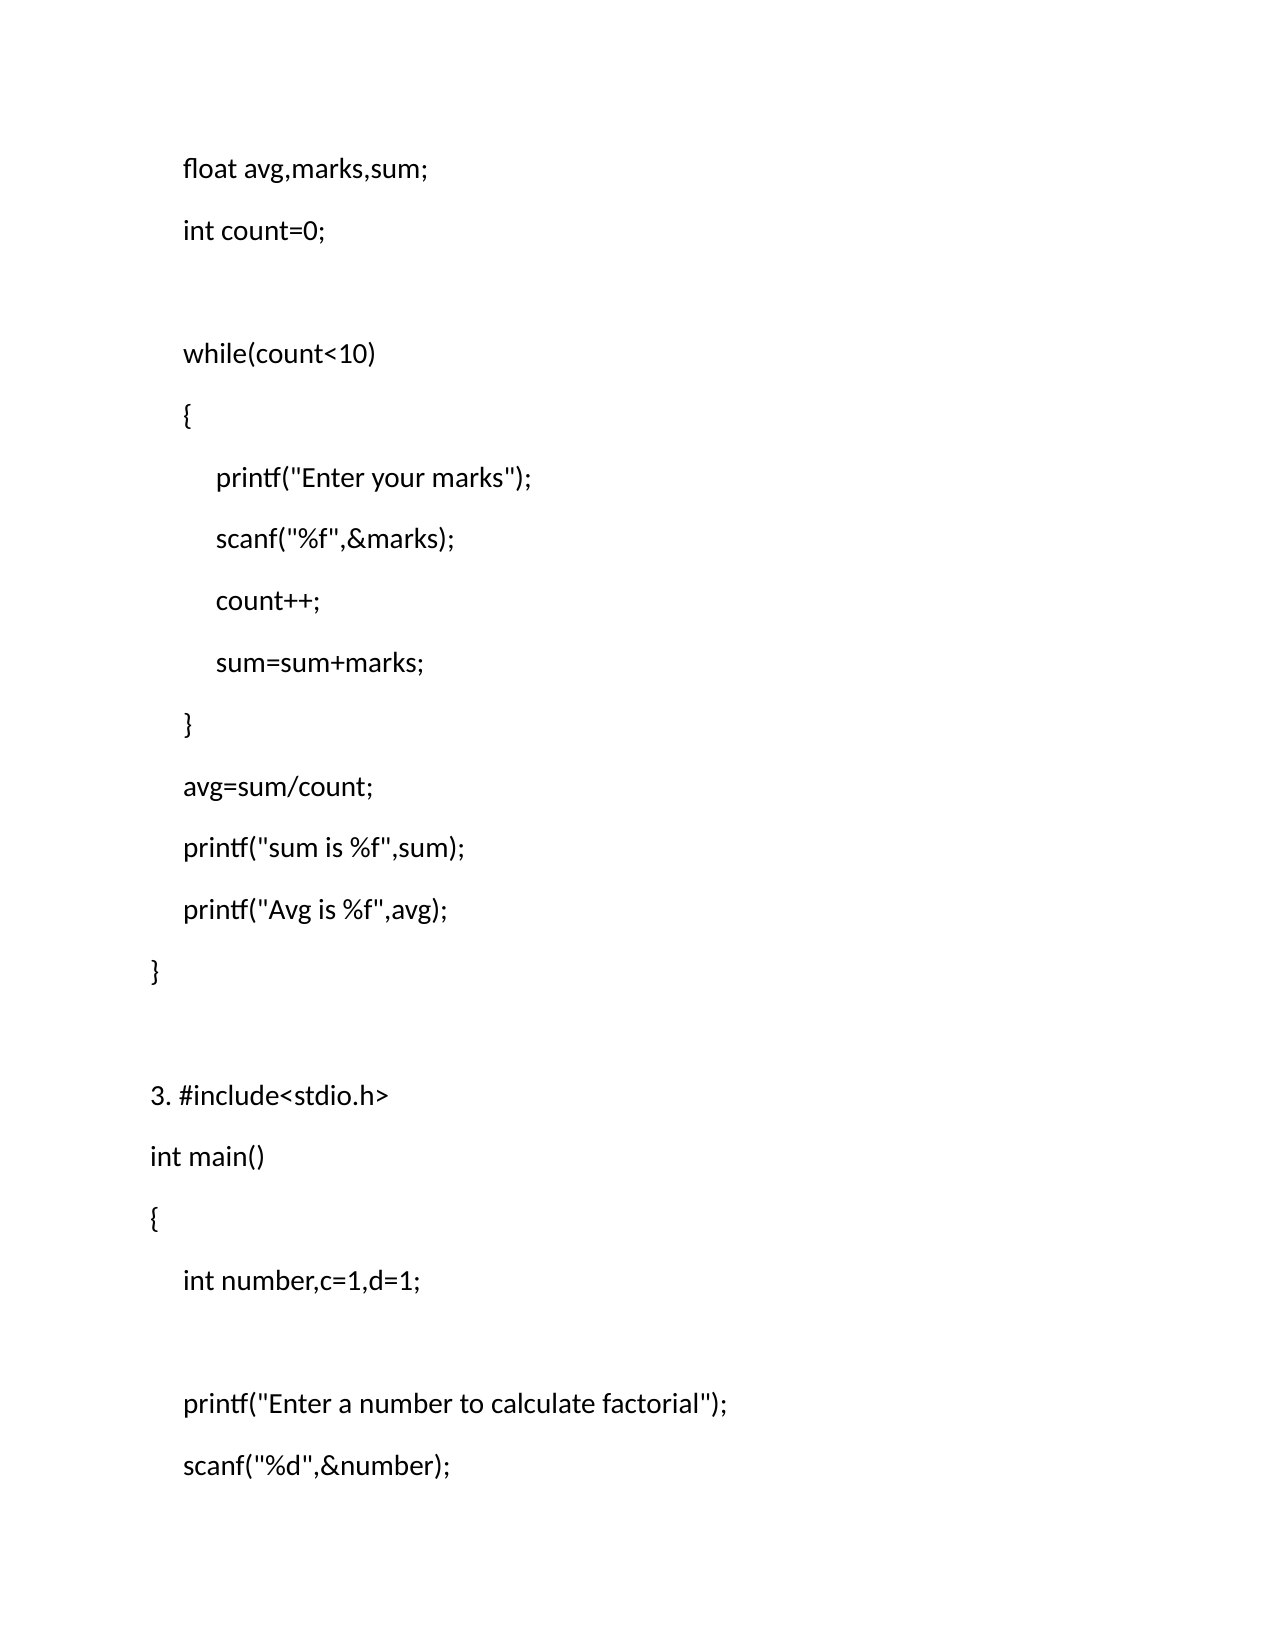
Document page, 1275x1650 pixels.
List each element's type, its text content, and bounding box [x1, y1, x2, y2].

text sum=sum+marks; [150, 644, 1125, 680]
text 3. #include<stdio.h> [150, 1077, 1125, 1112]
text { [150, 1200, 1125, 1236]
text { [150, 397, 1125, 433]
text printf("Enter a number to calculate factorial"); [150, 1385, 1125, 1421]
text } [150, 706, 1125, 742]
text scanf("%f",&marks); [150, 521, 1125, 556]
text avg=sum/count; [150, 768, 1125, 803]
text } [150, 953, 1125, 989]
text int main() [150, 1138, 1125, 1174]
text printf("Avg is %f",avg); [150, 891, 1125, 927]
text printf("sum is %f",sum); [150, 829, 1125, 865]
text while(count<10) [150, 335, 1125, 371]
text float avg,marks,sum; [150, 150, 1125, 186]
text scanf("%d",&number); [150, 1447, 1125, 1483]
text printf("Enter your marks"); [150, 459, 1125, 494]
text int number,c=1,d=1; [150, 1262, 1125, 1297]
text count++; [150, 582, 1125, 618]
text int count=0; [150, 212, 1125, 247]
